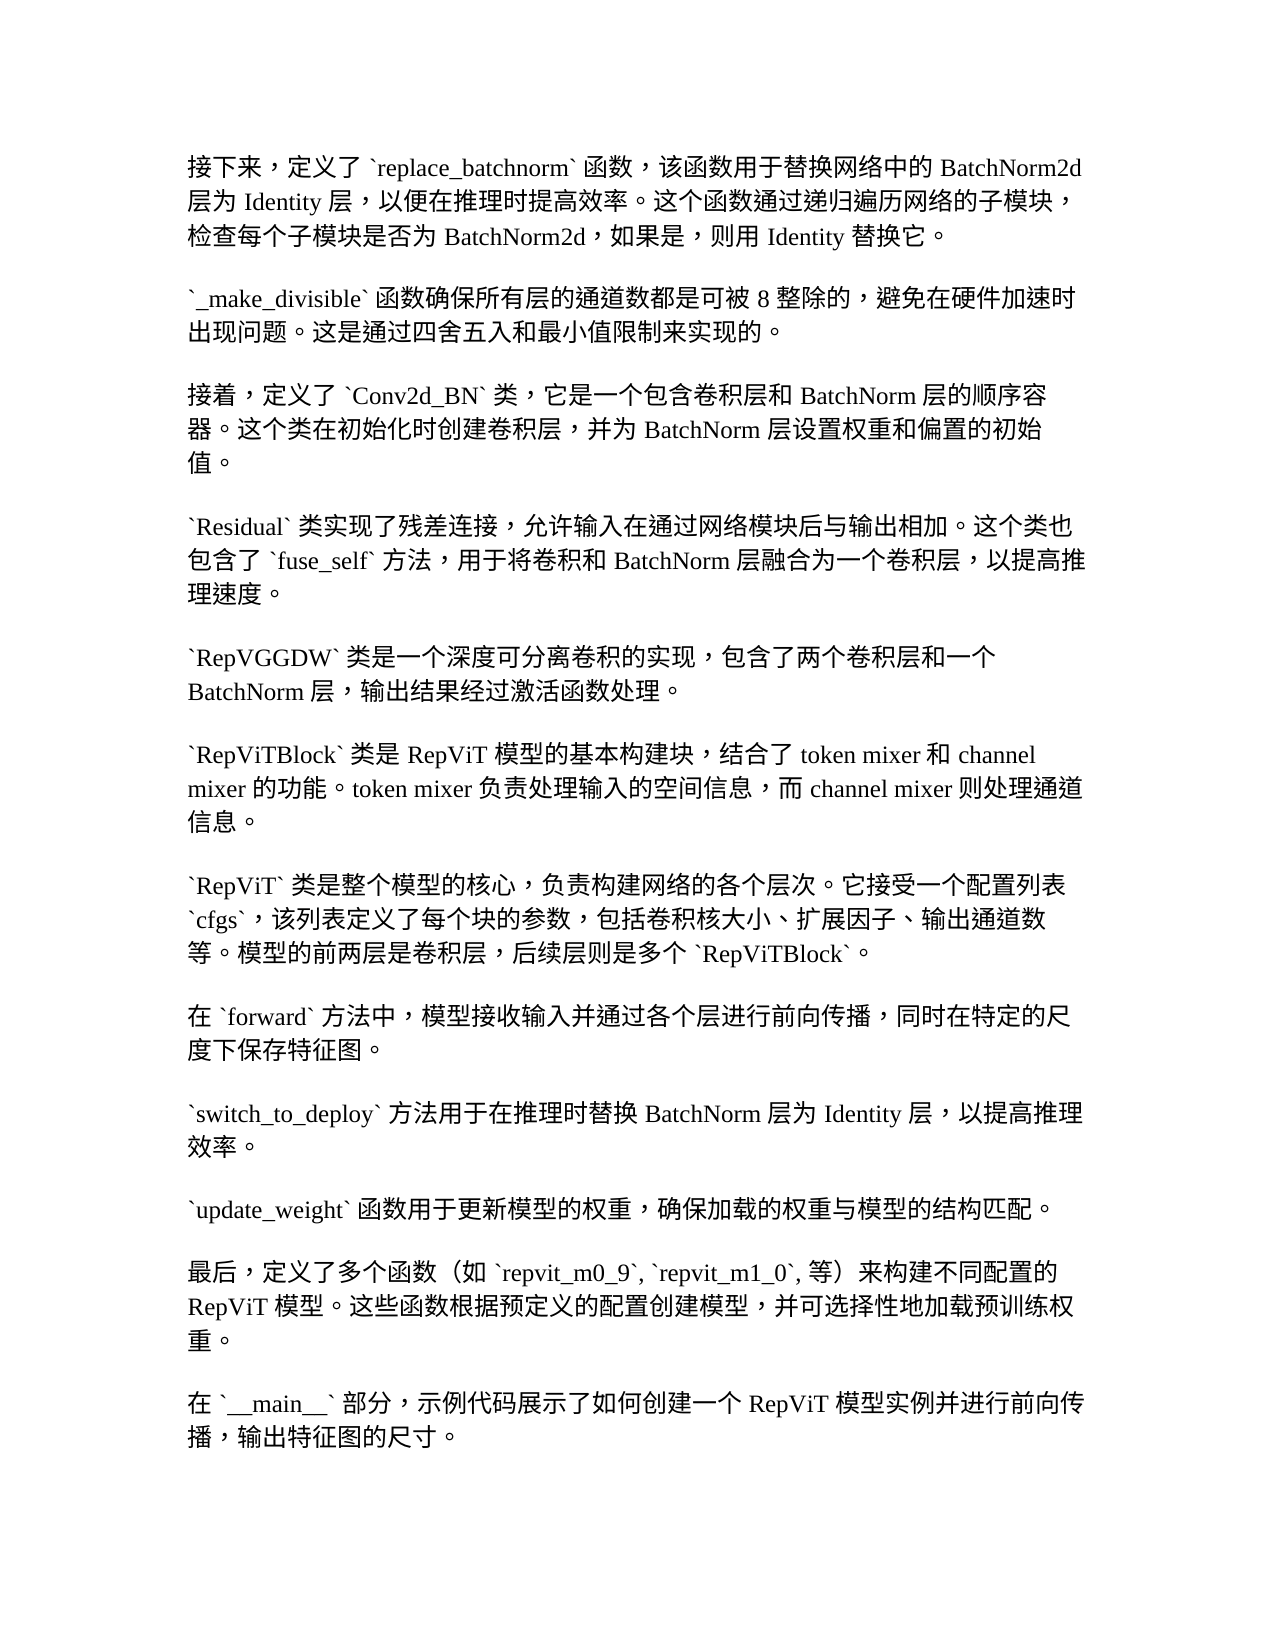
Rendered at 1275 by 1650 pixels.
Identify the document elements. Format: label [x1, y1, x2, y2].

text [187, 150, 1087, 1483]
